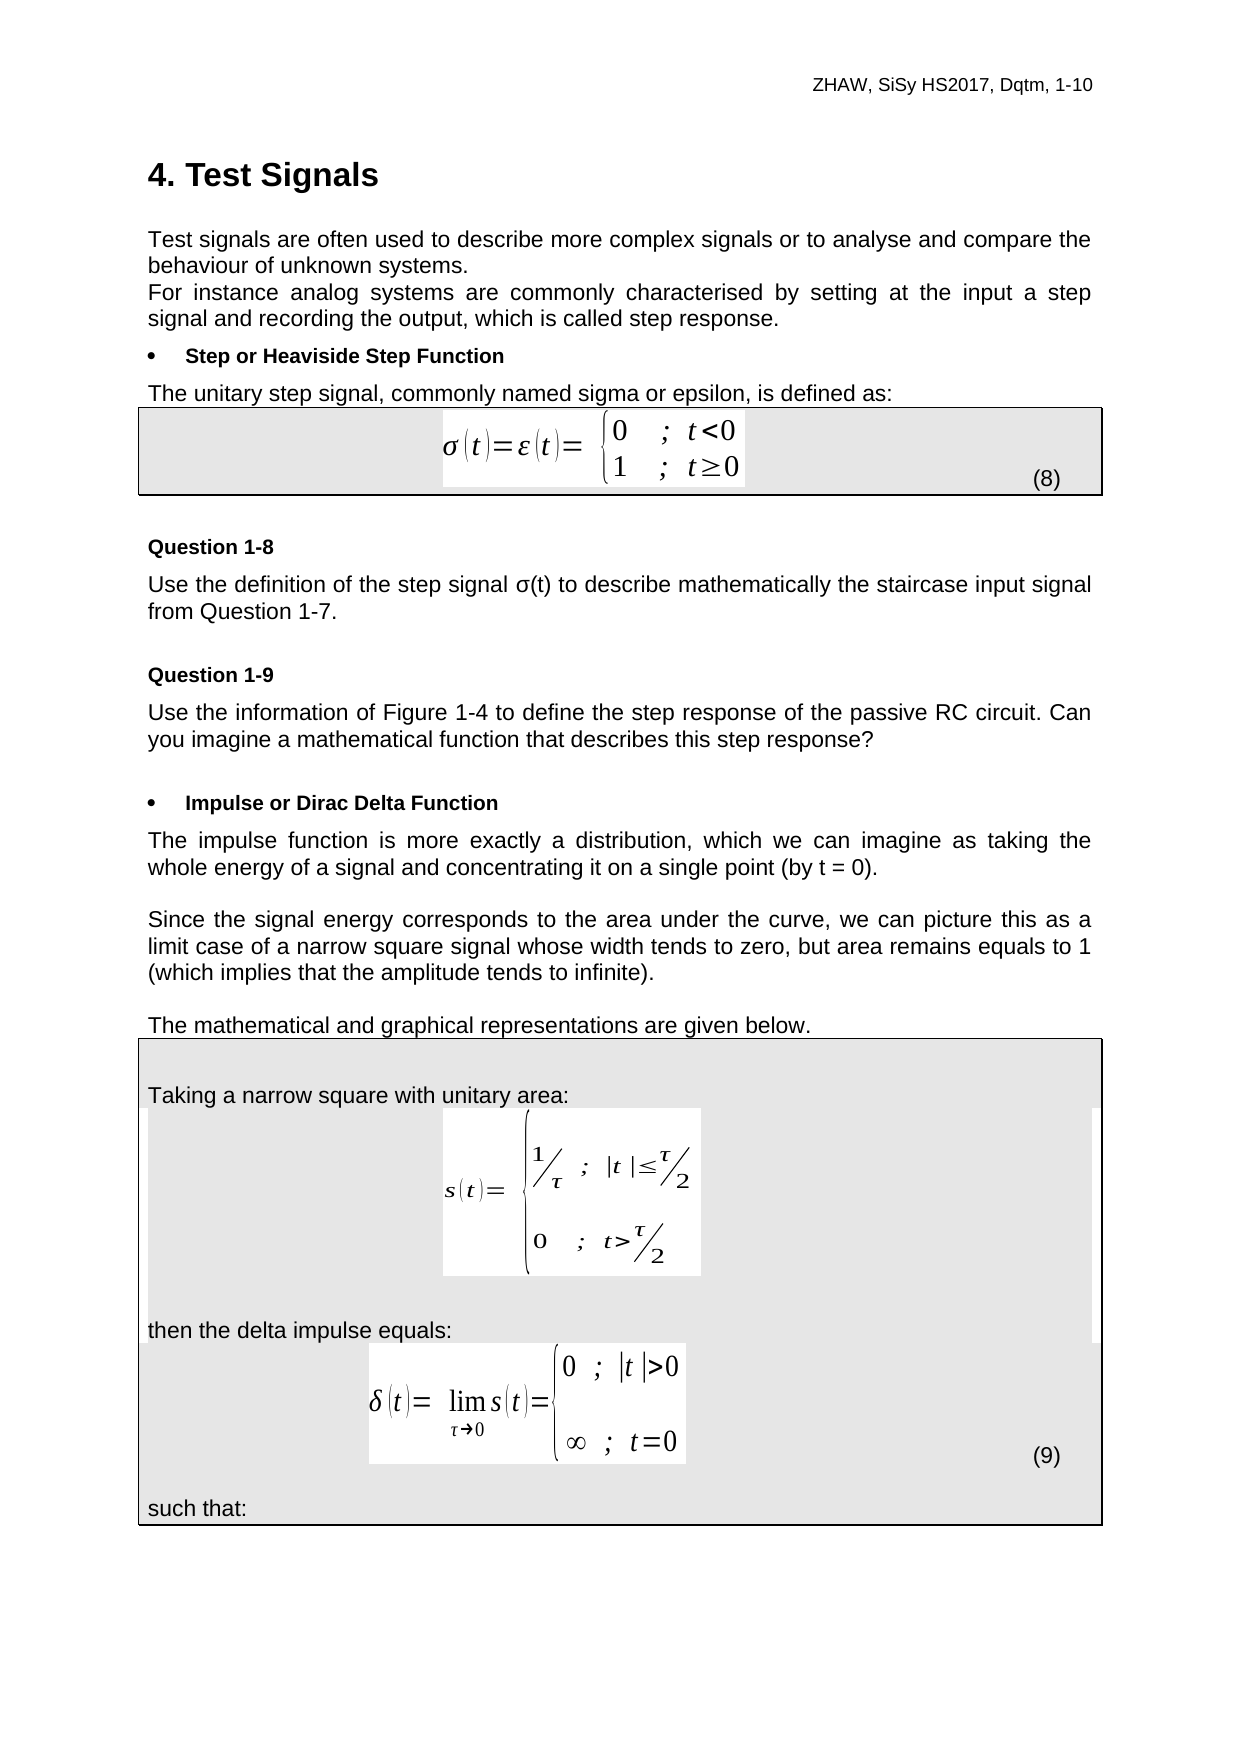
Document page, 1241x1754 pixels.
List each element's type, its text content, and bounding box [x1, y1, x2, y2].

text Since the signal energy corresponds to the area under the curve, we can picture this as a limit case of a narrow square signal whose width tends to zero, but area remains equals to 1 (which implies that the amplitude tends to infinite). [148, 906, 1092, 986]
text Test signals are often used to describe more complex signals or to analyse and compare the behaviour of unknown systems. [148, 226, 1092, 279]
list Step or Heaviside Step Function [148, 344, 1092, 368]
list Impulse or Dirac Delta Function [148, 791, 1092, 815]
text Use the information of Figure 1-4 to define the step response of the passive RC circuit. Can you imagine a mathematical function that describes this step response? [148, 699, 1092, 752]
text (8) [139, 408, 1101, 494]
text then the delta impulse equals: [148, 1108, 1092, 1340]
text Question 1-9 [148, 663, 1092, 687]
text Use the definition of the step signal σ(t) to describe mathematically the staircase input signal from Question 1-7. [148, 571, 1092, 624]
text For instance analog systems are commonly characterised by setting at the input a step signal and recording the output, which is called step response. [148, 279, 1092, 331]
text Question 1-8 [148, 535, 1092, 559]
subtitle Test Signals [148, 155, 1092, 193]
text Taking a narrow square with unitary area: [139, 1039, 1101, 1108]
text (9) such that: (10) [139, 1340, 1101, 1524]
text The unitary step signal, commonly named sigma or epsilon, is defined as: [148, 380, 1092, 407]
text The impulse function is more exactly a distribution, which we can imagine as taking the whole energy of a signal and concentrating it on a single point (by t = 0). [148, 827, 1092, 880]
text The mathematical and graphical representations are given below. [148, 1012, 1092, 1038]
